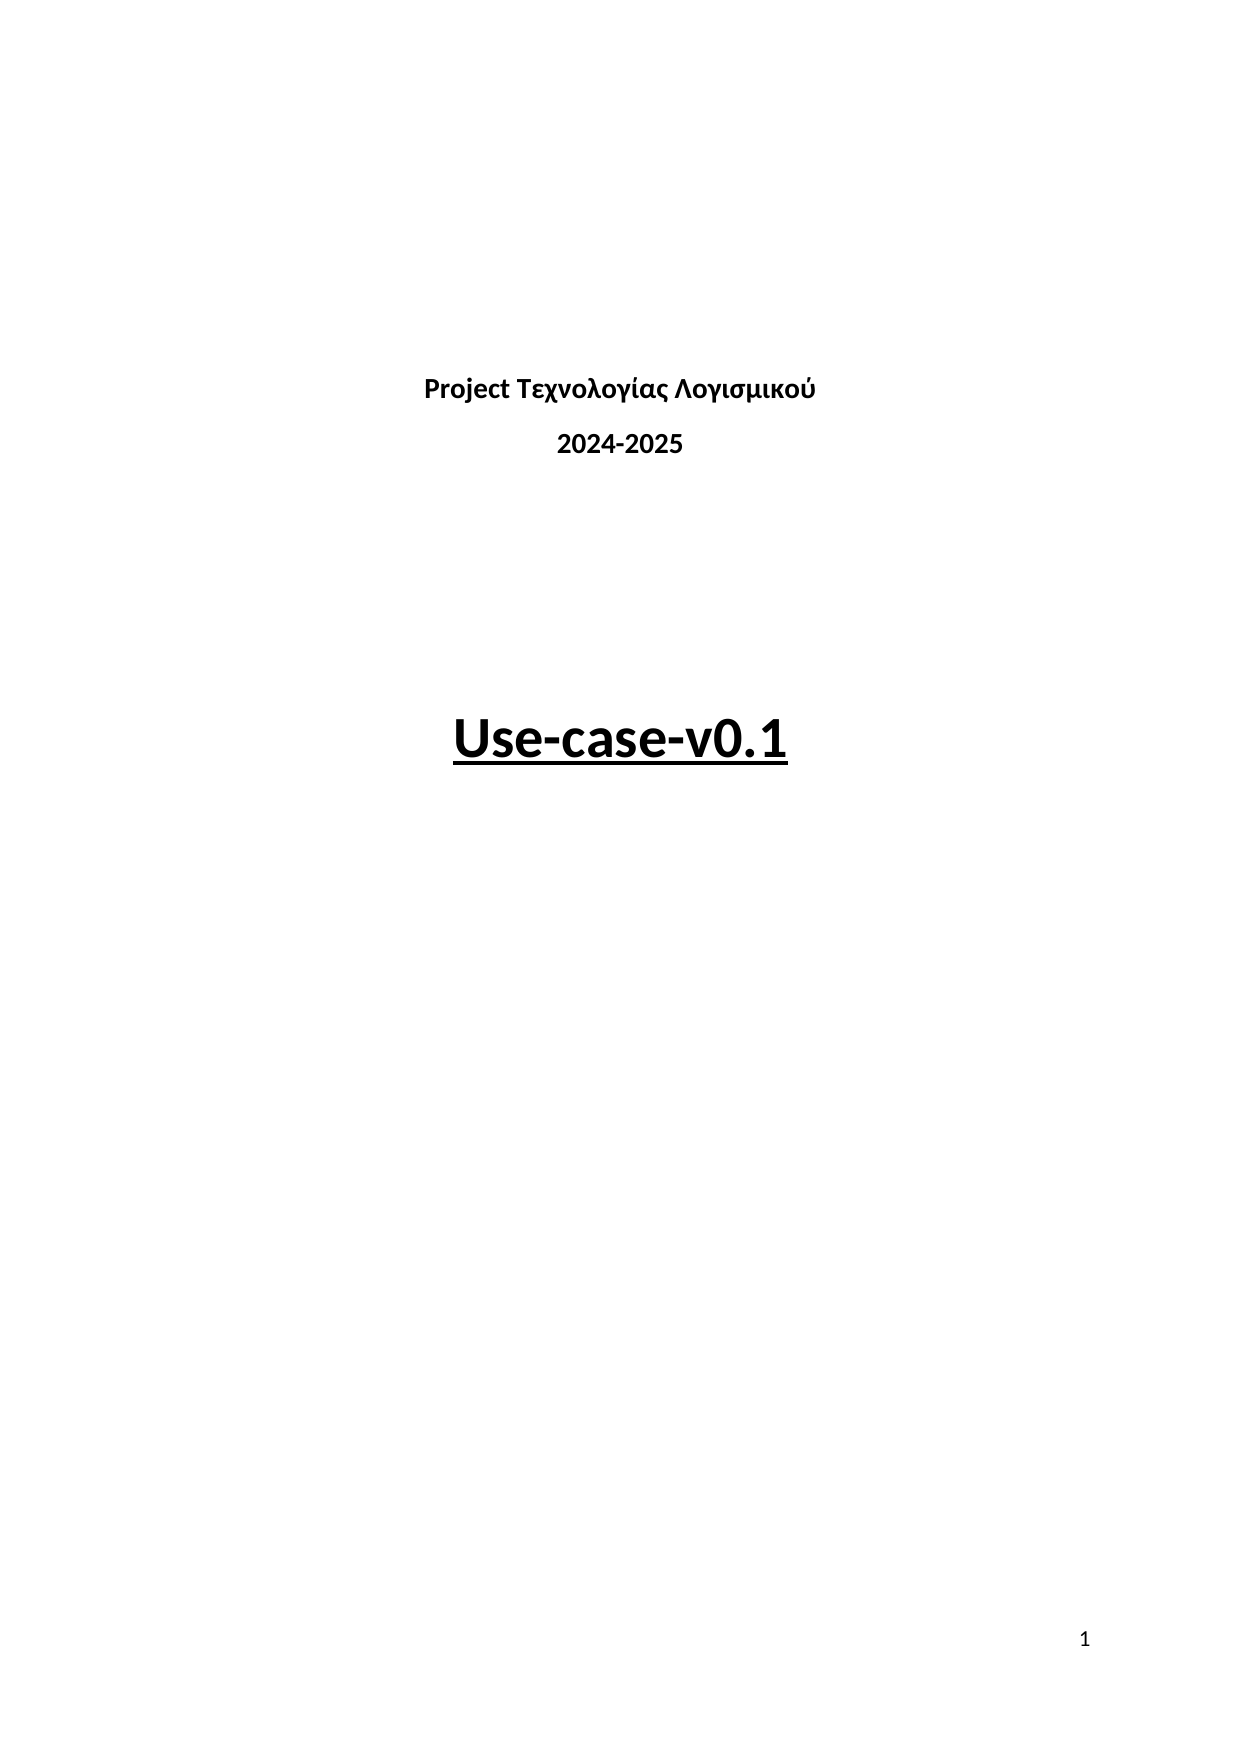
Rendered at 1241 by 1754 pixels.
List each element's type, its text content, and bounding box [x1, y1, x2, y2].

text Project Τεχνολογίας Λογισμικού [150, 370, 1090, 406]
text Use-case-v0.1 [150, 701, 1090, 772]
text 2024-2025 [150, 426, 1090, 461]
